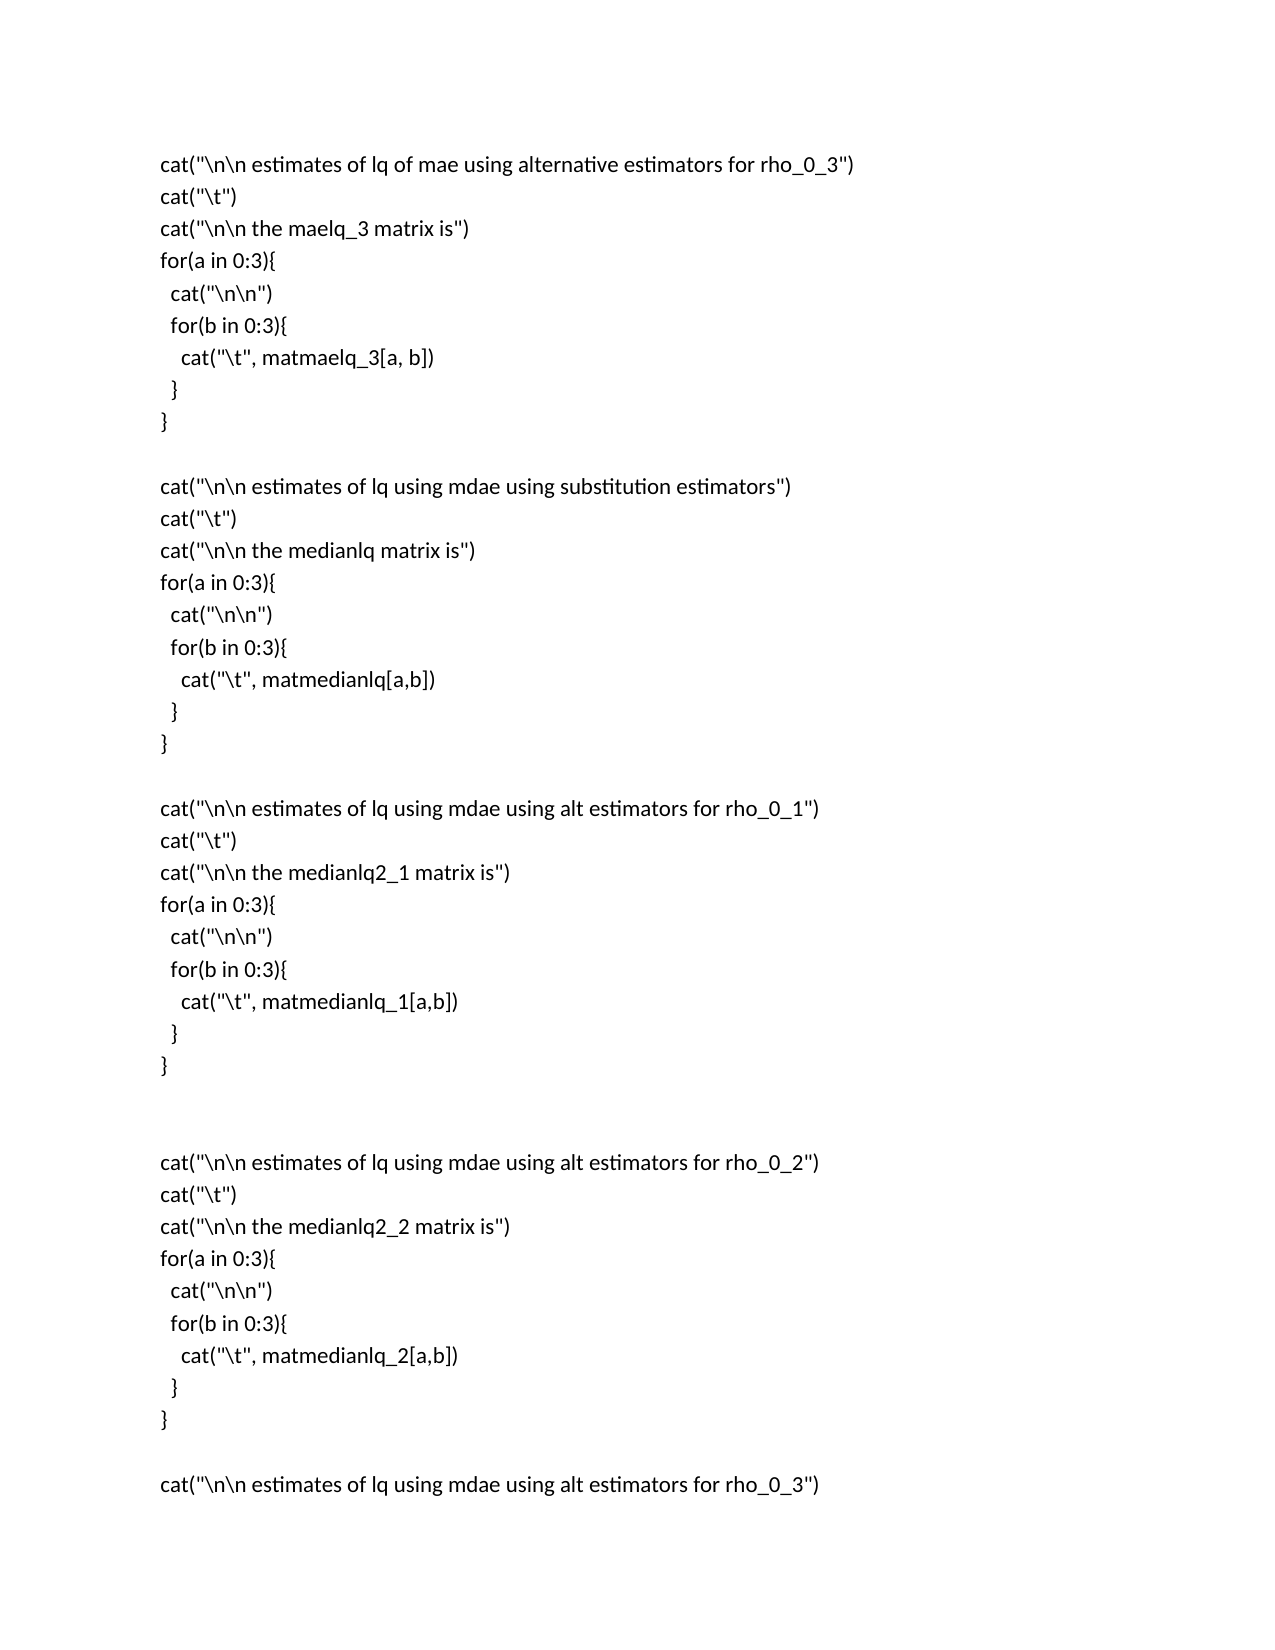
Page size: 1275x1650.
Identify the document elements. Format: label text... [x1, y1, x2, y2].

text cat("\n\n the medianlq matrix is") [150, 536, 1125, 564]
text for(a in 0:3){ [150, 1244, 1125, 1272]
text } [150, 1019, 1125, 1047]
text cat("\t") [150, 826, 1125, 854]
text cat("\n\n the medianlq2_2 matrix is") [150, 1212, 1125, 1240]
text } [150, 729, 1125, 757]
text for(a in 0:3){ [150, 247, 1125, 274]
text cat("\t") [150, 504, 1125, 532]
text cat("\t", matmedianlq_2[a,b]) [150, 1341, 1125, 1369]
text cat("\n\n estimates of lq of mae using alternative estimators for rho_0_3") [150, 150, 1125, 178]
text cat("\t", matmaelq_3[a, b]) [150, 343, 1125, 371]
text cat("\n\n") [150, 1277, 1125, 1304]
text for(b in 0:3){ [150, 311, 1125, 339]
text cat("\n\n estimates of lq using mdae using alt estimators for rho_0_2") [150, 1148, 1125, 1176]
text for(b in 0:3){ [150, 1309, 1125, 1337]
text cat("\n\n estimates of lq using mdae using alt estimators for rho_0_3") [150, 1470, 1125, 1498]
text cat("\t") [150, 1180, 1125, 1208]
text } [150, 1405, 1125, 1433]
text } [150, 1373, 1125, 1401]
text cat("\n\n estimates of lq using mdae using substitution estimators") [150, 472, 1125, 500]
text for(b in 0:3){ [150, 955, 1125, 983]
text } [150, 407, 1125, 436]
text cat("\n\n the maelq_3 matrix is") [150, 214, 1125, 242]
text cat("\n\n") [150, 922, 1125, 951]
text cat("\t", matmedianlq[a,b]) [150, 665, 1125, 693]
text cat("\t") [150, 182, 1125, 210]
text for(a in 0:3){ [150, 890, 1125, 918]
text } [150, 697, 1125, 725]
text cat("\n\n") [150, 279, 1125, 307]
text for(a in 0:3){ [150, 568, 1125, 596]
text cat("\n\n estimates of lq using mdae using alt estimators for rho_0_1") [150, 794, 1125, 822]
text } [150, 375, 1125, 403]
text } [150, 1051, 1125, 1079]
text for(b in 0:3){ [150, 633, 1125, 661]
text cat("\t", matmedianlq_1[a,b]) [150, 987, 1125, 1015]
text cat("\n\n the medianlq2_1 matrix is") [150, 858, 1125, 886]
text cat("\n\n") [150, 601, 1125, 629]
